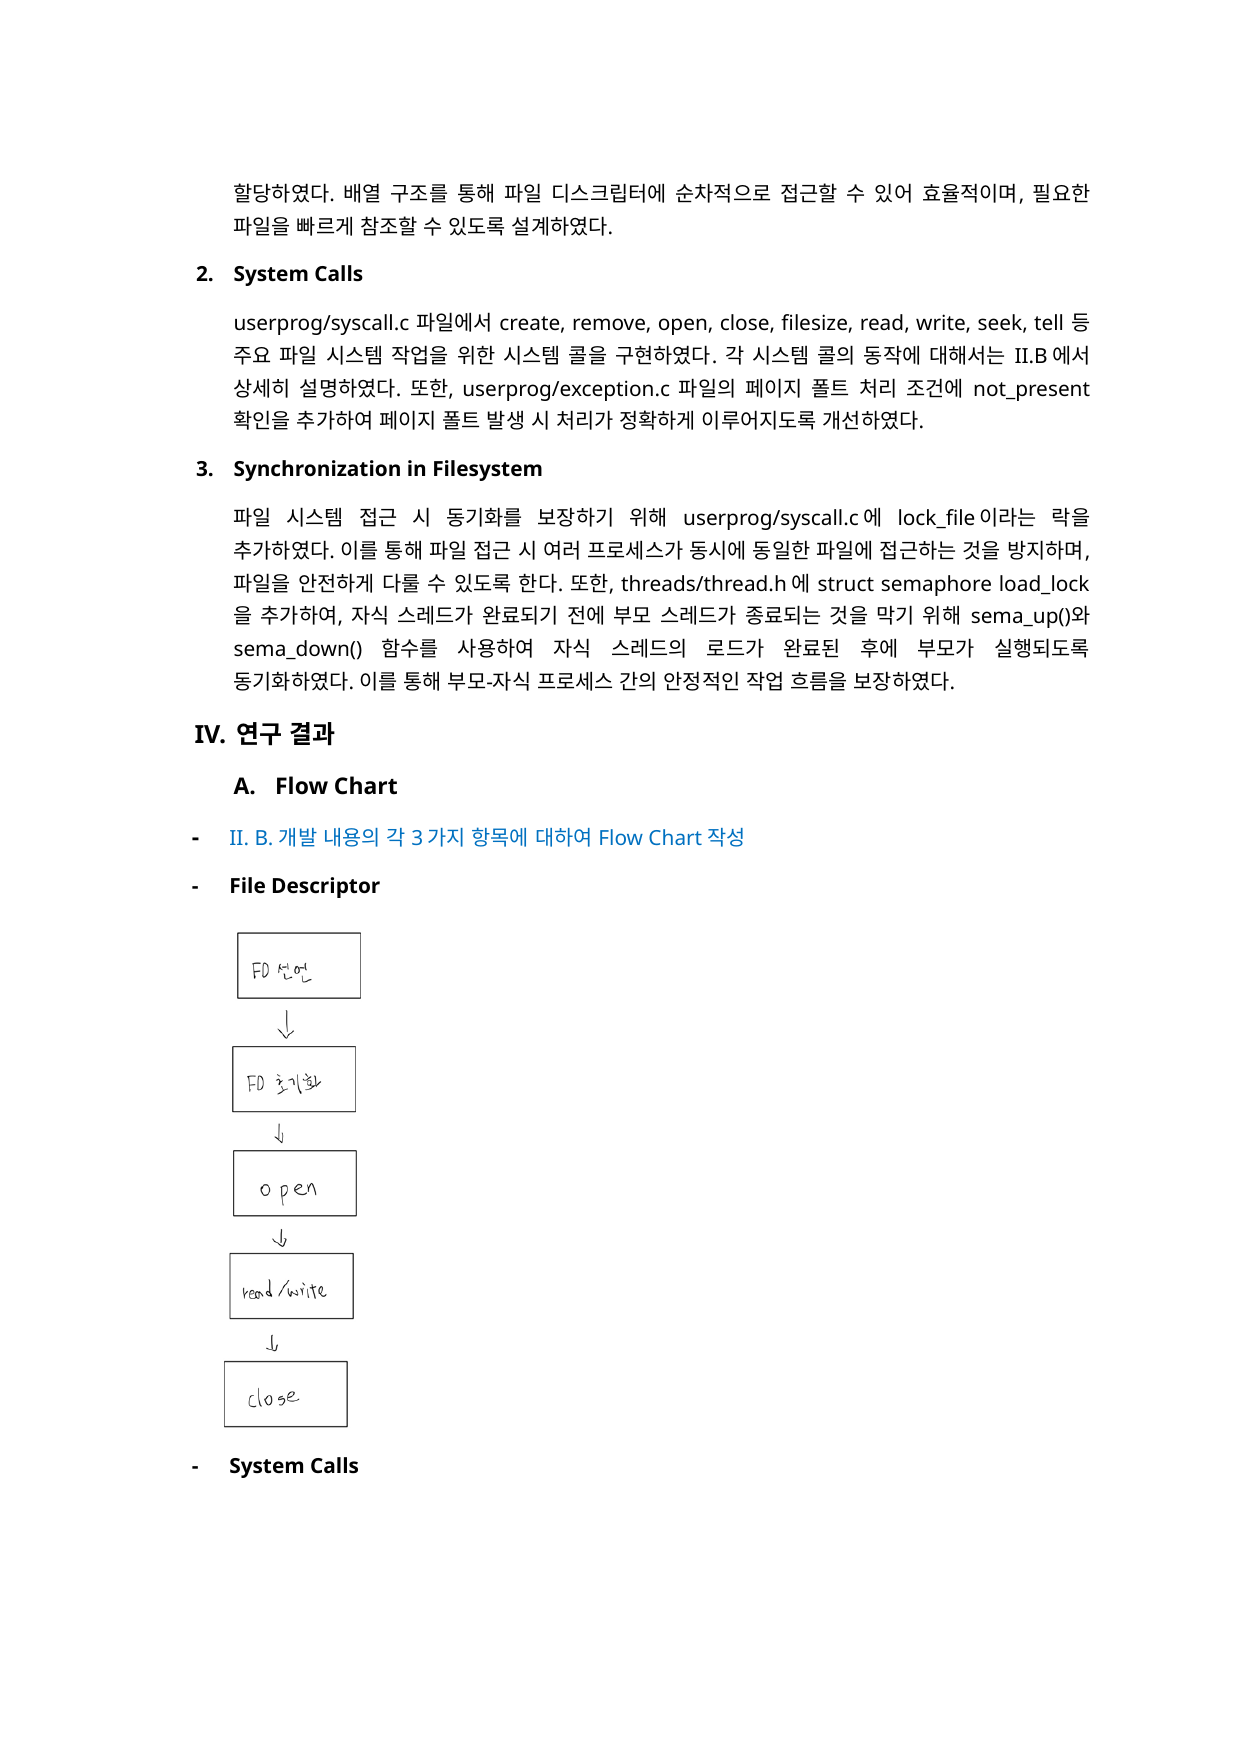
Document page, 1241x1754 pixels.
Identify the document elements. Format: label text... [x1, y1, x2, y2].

list Synchronization in Filesystem [196, 454, 1090, 482]
list userprog/syscall.c 파일에서 create, remove, open, close, filesize, read, write, seek, tell 등 주요 파일 시스템 작업을 위한 시스템 콜을 구현하였다. 각 시스템 콜의 동작에 대해서는 II.B에서 상세히 설명하였다. 또한, userprog/exception.c 파일의 페이지 폴트 처리 조건에 not_present 확인을 추가하여 페이지 폴트 발생 시 처리가 정확하게 이루어지도록 개선하였다. [233, 307, 1090, 435]
list System Calls [196, 259, 1090, 288]
list File Descriptor [192, 871, 1090, 899]
list II. B. 개발 내용의 각 3가지 항목에 대하여 Flow Chart 작성 [192, 820, 1090, 852]
picture [191, 918, 370, 1433]
list System Calls [192, 1451, 1090, 1480]
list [233, 177, 1090, 240]
list Flow Chart [233, 770, 1090, 801]
list 파일 시스템 접근 시 동기화를 보장하기 위해 userprog/syscall.c에 lock_file이라는 락을 추가하였다. 이를 통해 파일 접근 시 여러 프로세스가 동시에 동일한 파일에 접근하는 것을 방지하며, 파일을 안전하게 다룰 수 있도록 한다. 또한, threads/thread.h에 struct semaphore load_lock을 추가하여, 자식 스레드가 완료되기 전에 부모 스레드가 종료되는 것을 막기 위해 sema_up()와 sema_down() 함수를 사용하여 자식 스레드의 로드가 완료된 후에 부모가 실행되도록 동기화하였다. 이를 통해 부모-자식 프로세스 간의 안정적인 작업 흐름을 보장하였다. [233, 501, 1090, 695]
list 연구 결과 [194, 714, 1090, 751]
